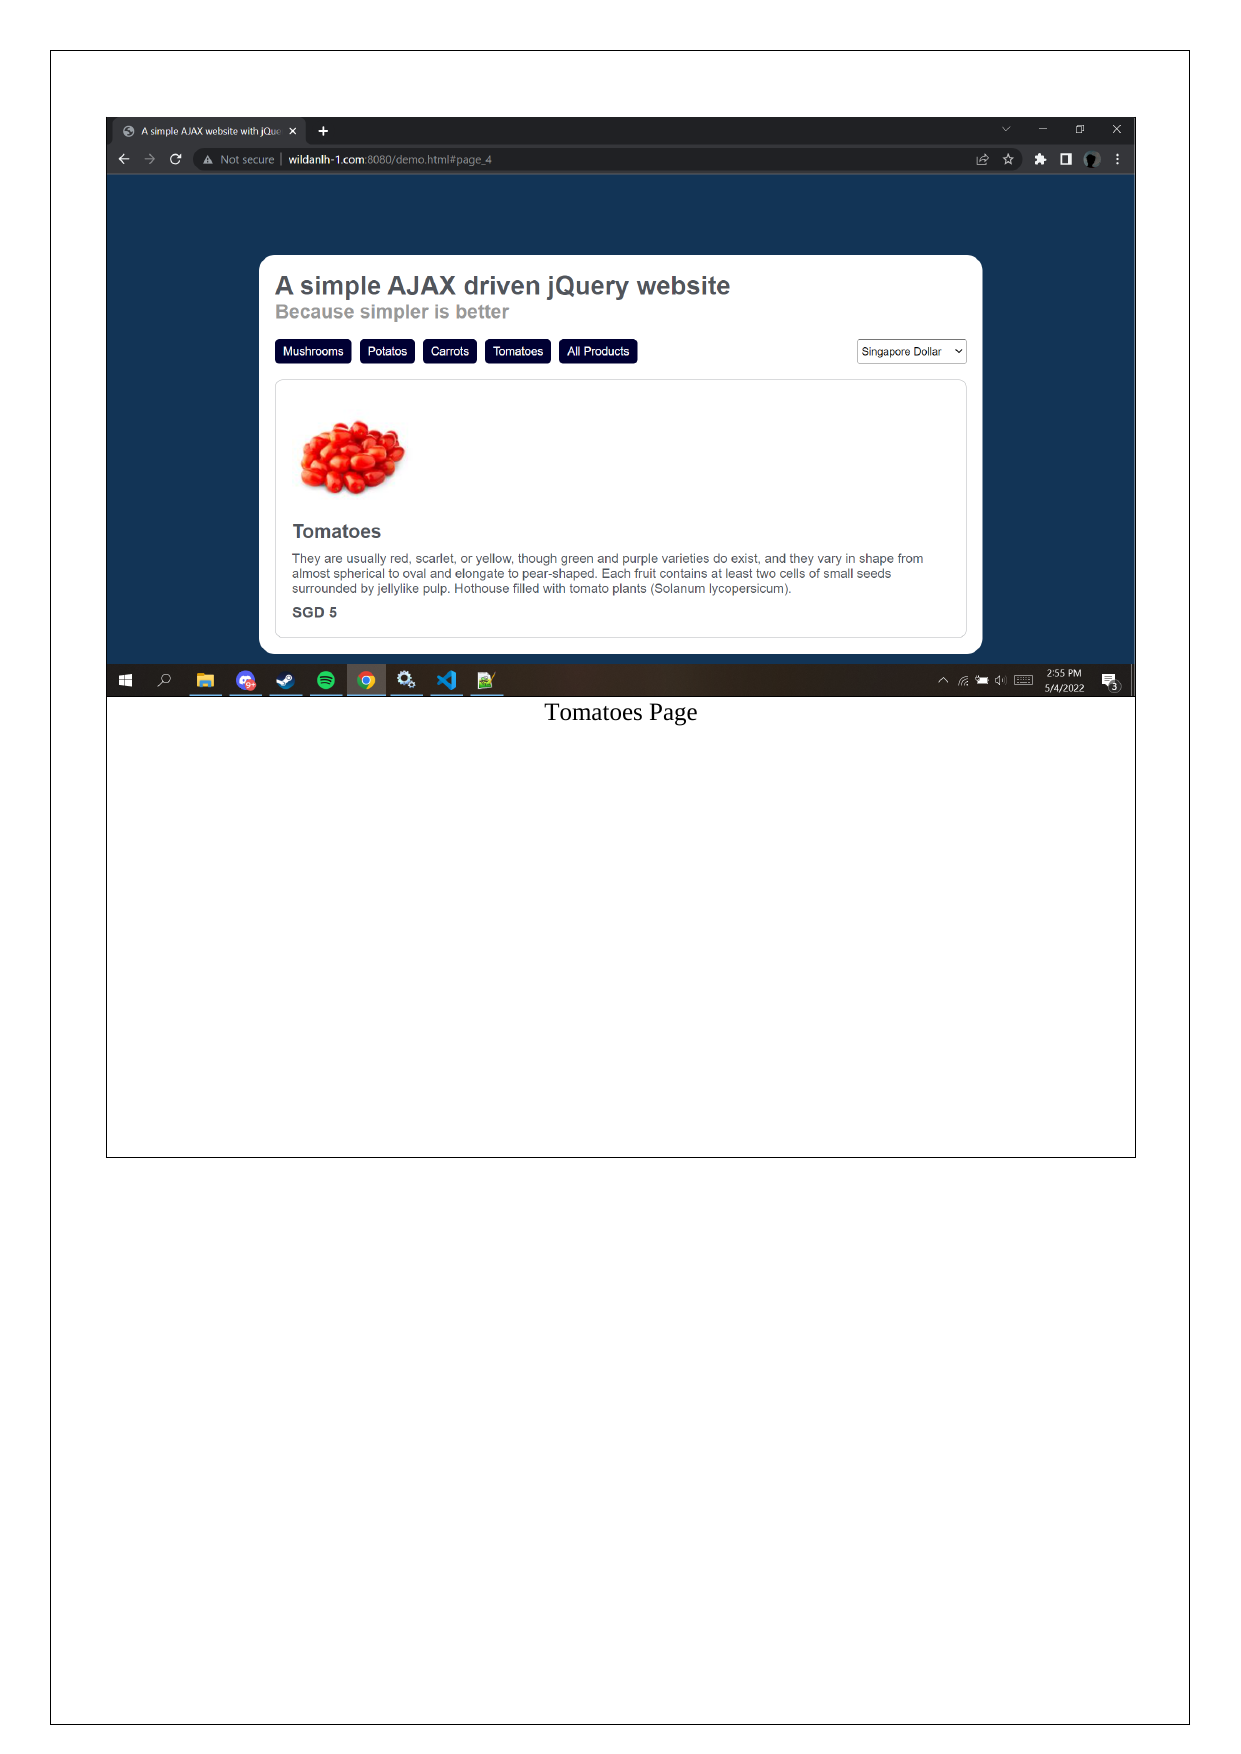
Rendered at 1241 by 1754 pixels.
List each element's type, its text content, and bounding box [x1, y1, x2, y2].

picture [106, 117, 1135, 696]
table_cell Tomatoes Page [107, 697, 1135, 1157]
